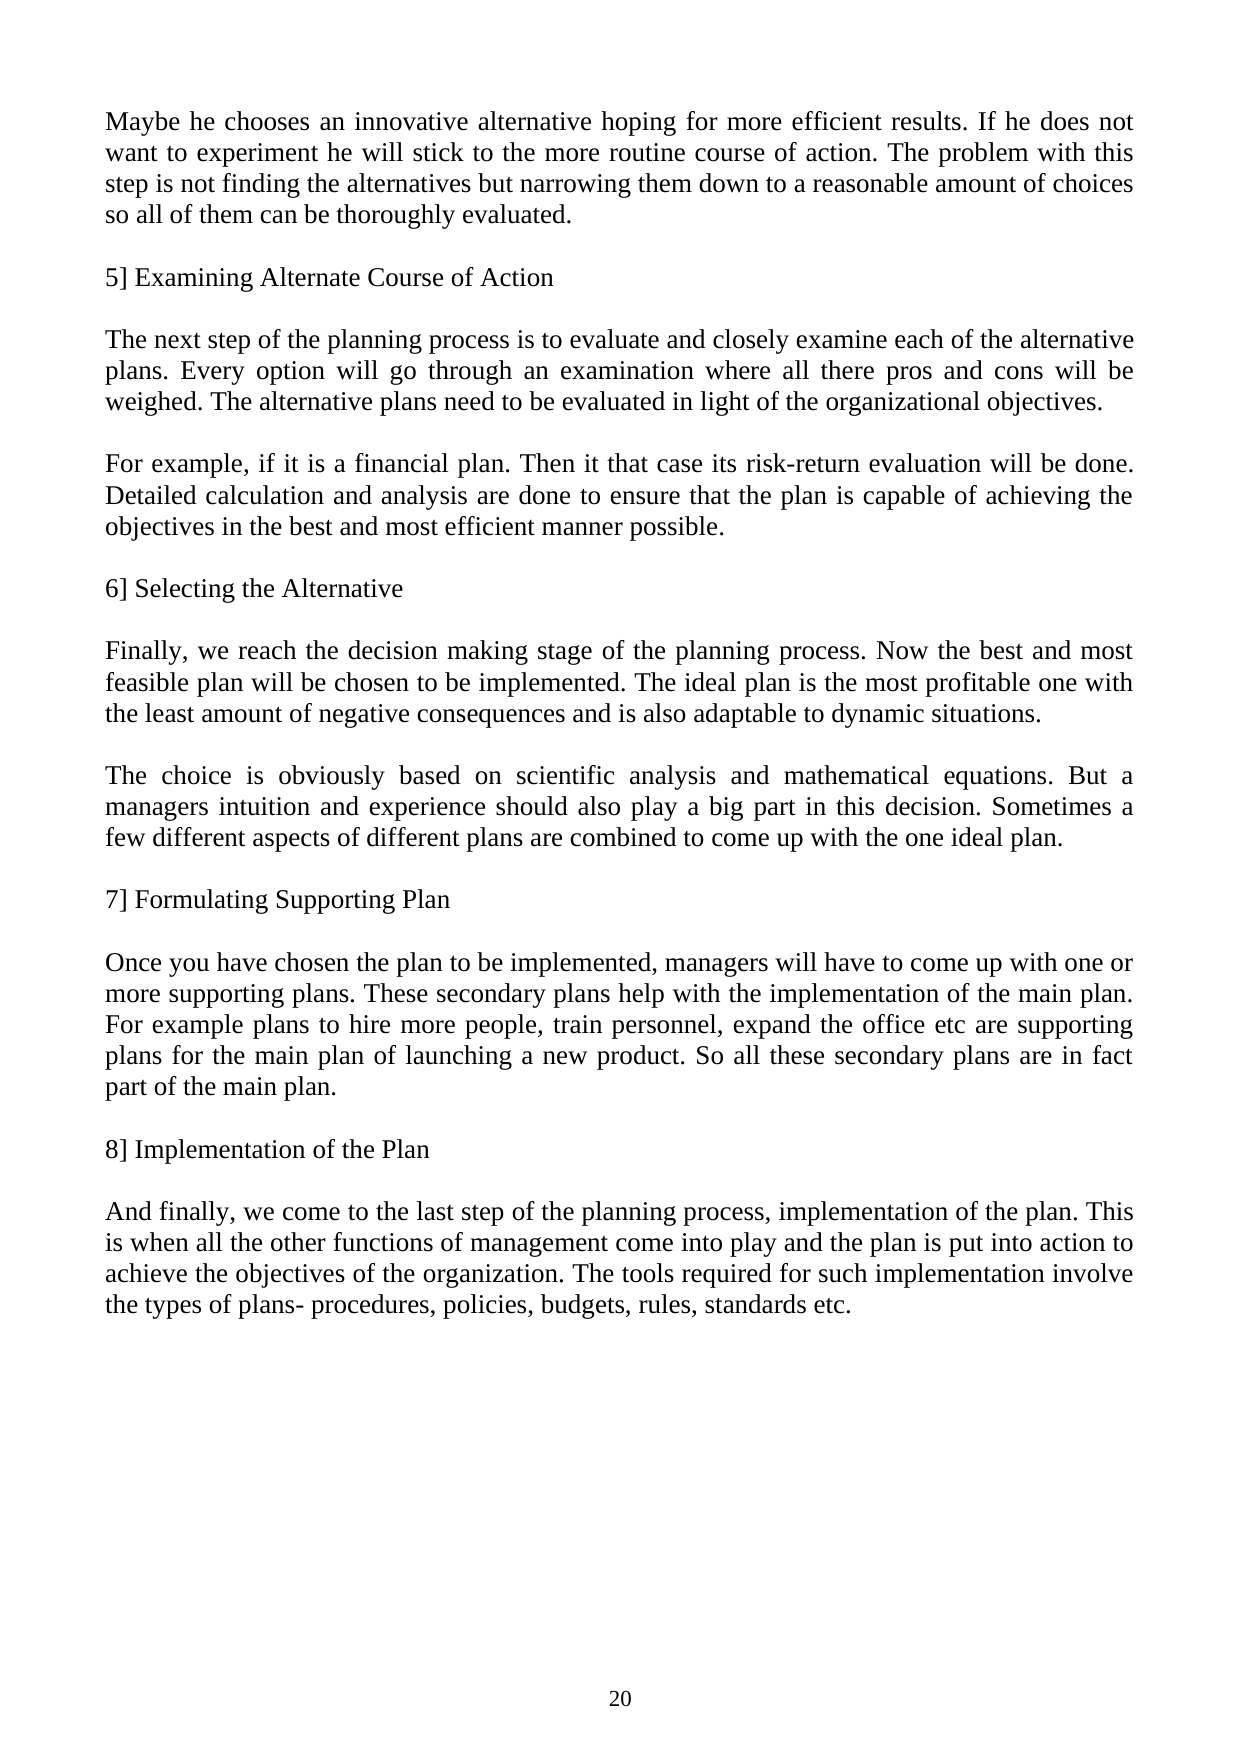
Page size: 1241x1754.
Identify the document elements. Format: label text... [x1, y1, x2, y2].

text Finally, we reach the decision making stage of the planning process. Now the best and most feasible plan will be chosen to be implemented. The ideal plan is the most profitable one with the least amount of negative consequences and is also adaptable to dynamic situations. [105, 634, 1135, 728]
text The next step of the planning process is to evaluate and closely examine each of the alternative plans. Every option will go through an examination where all there pros and cons will be weighed. The alternative plans need to be evaluated in light of the organizational objectives. [105, 323, 1135, 416]
text 8] Implementation of the Plan [105, 1133, 1135, 1164]
text 6] Selecting the Alternative [105, 572, 1135, 603]
text For example, if it is a financial plan. Then it that case its risk-return evaluation will be done. Detailed calculation and analysis are done to ensure that the plan is capable of achieving the objectives in the best and most efficient manner possible. [105, 448, 1135, 541]
text And finally, we come to the last step of the planning process, implementation of the plan. This is when all the other functions of management come into play and the plan is put into action to achieve the objectives of the organization. The tools required for such implementation involve the types of plans- procedures, policies, budgets, rules, standards etc. [105, 1195, 1135, 1320]
text Once you have chosen the plan to be implemented, managers will have to come up with one or more supporting plans. These secondary plans help with the implementation of the main plan. For example plans to hire more people, train personnel, expand the office etc are supporting plans for the main plan of launching a new product. So all these secondary plans are in fact part of the main plan. [105, 946, 1135, 1102]
text Maybe he chooses an innovative alternative hoping for more efficient results. If he does not want to experiment he will stick to the more routine course of action. The problem with this step is not finding the alternatives but narrowing them down to a reasonable amount of choices so all of them can be thoroughly evaluated. [105, 105, 1135, 229]
text The choice is obviously based on scientific analysis and mathematical equations. But a managers intuition and experience should also play a big part in this decision. Sometimes a few different aspects of different plans are combined to come up with the one ideal plan. [105, 759, 1135, 852]
text 5] Examining Alternate Course of Action [105, 261, 1135, 292]
text 7] Formulating Supporting Plan [105, 884, 1135, 915]
